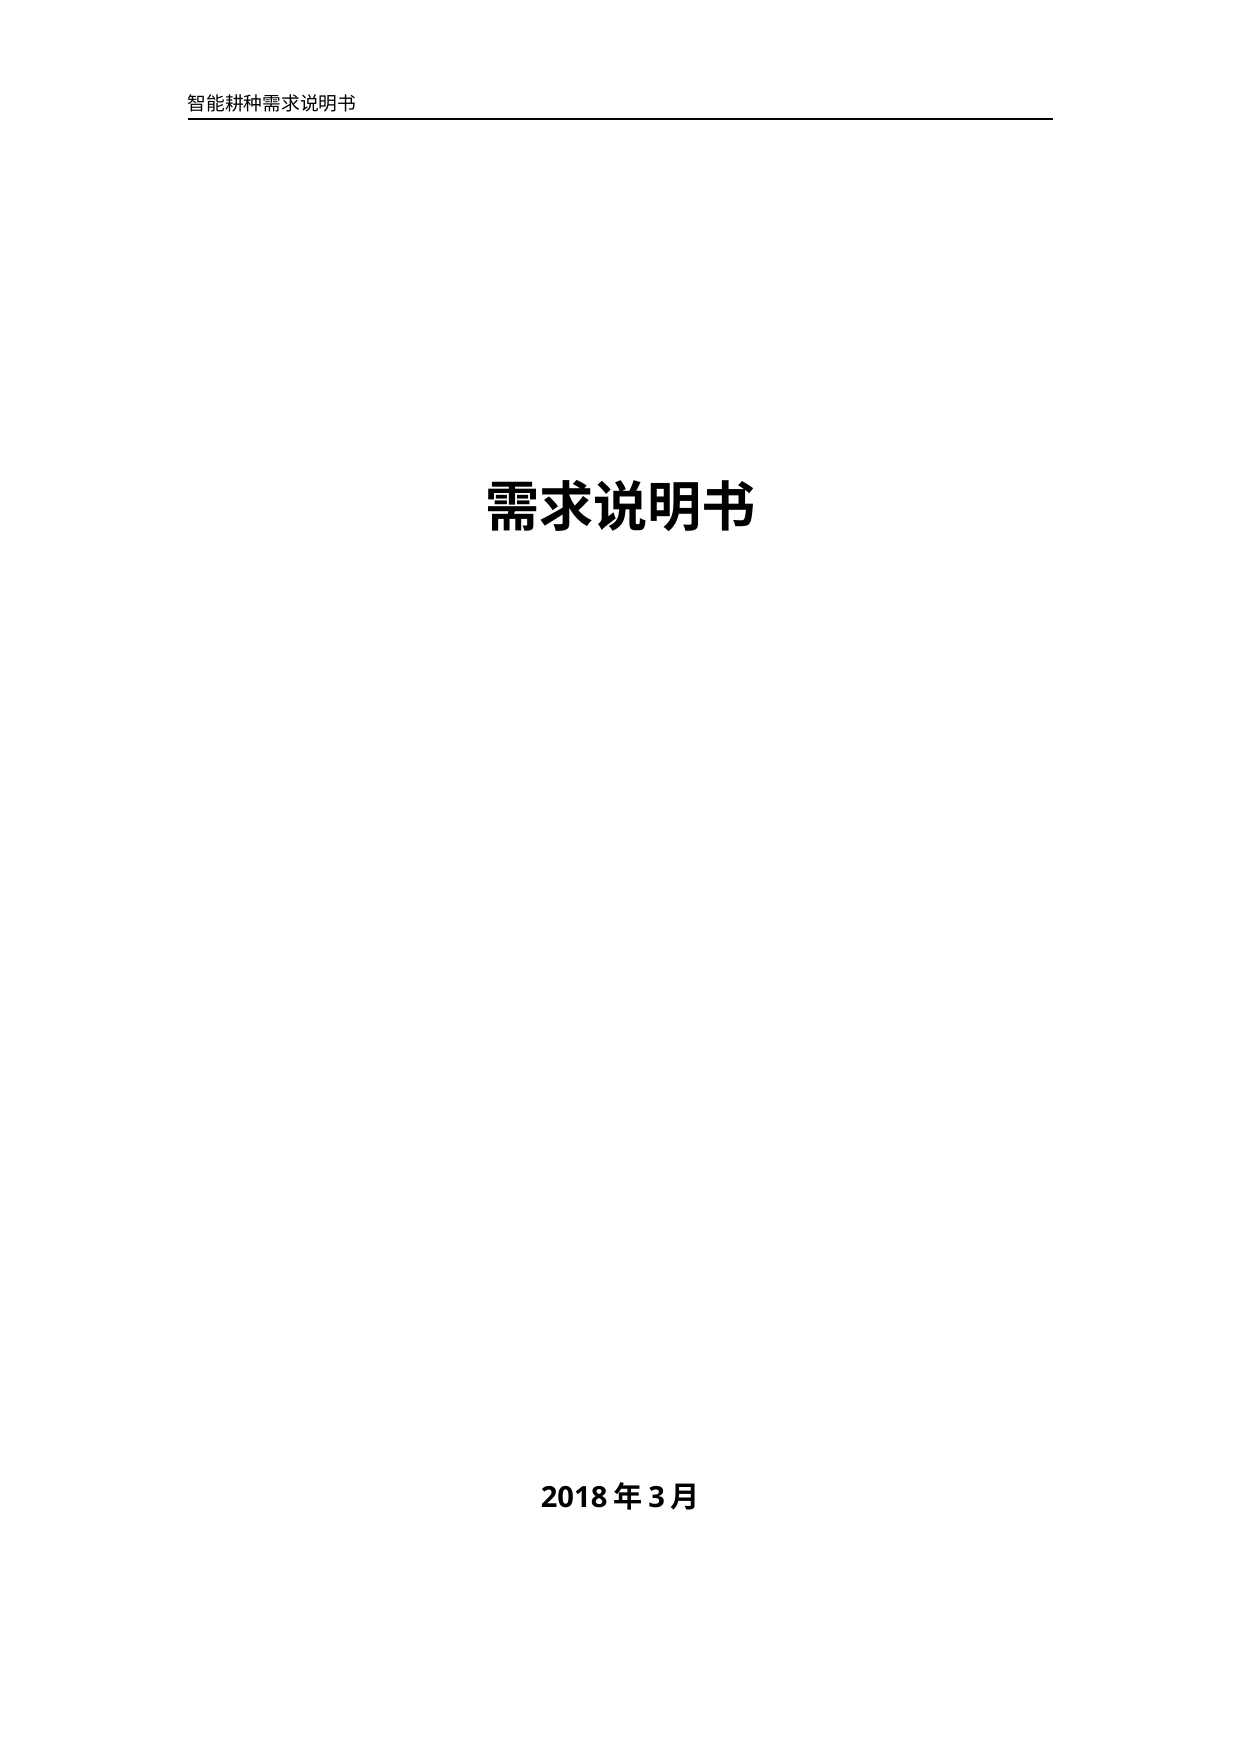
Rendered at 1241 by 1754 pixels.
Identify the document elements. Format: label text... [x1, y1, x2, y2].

text 2018年3月 [187, 1462, 1053, 1527]
text 需求说明书 [187, 454, 1053, 552]
